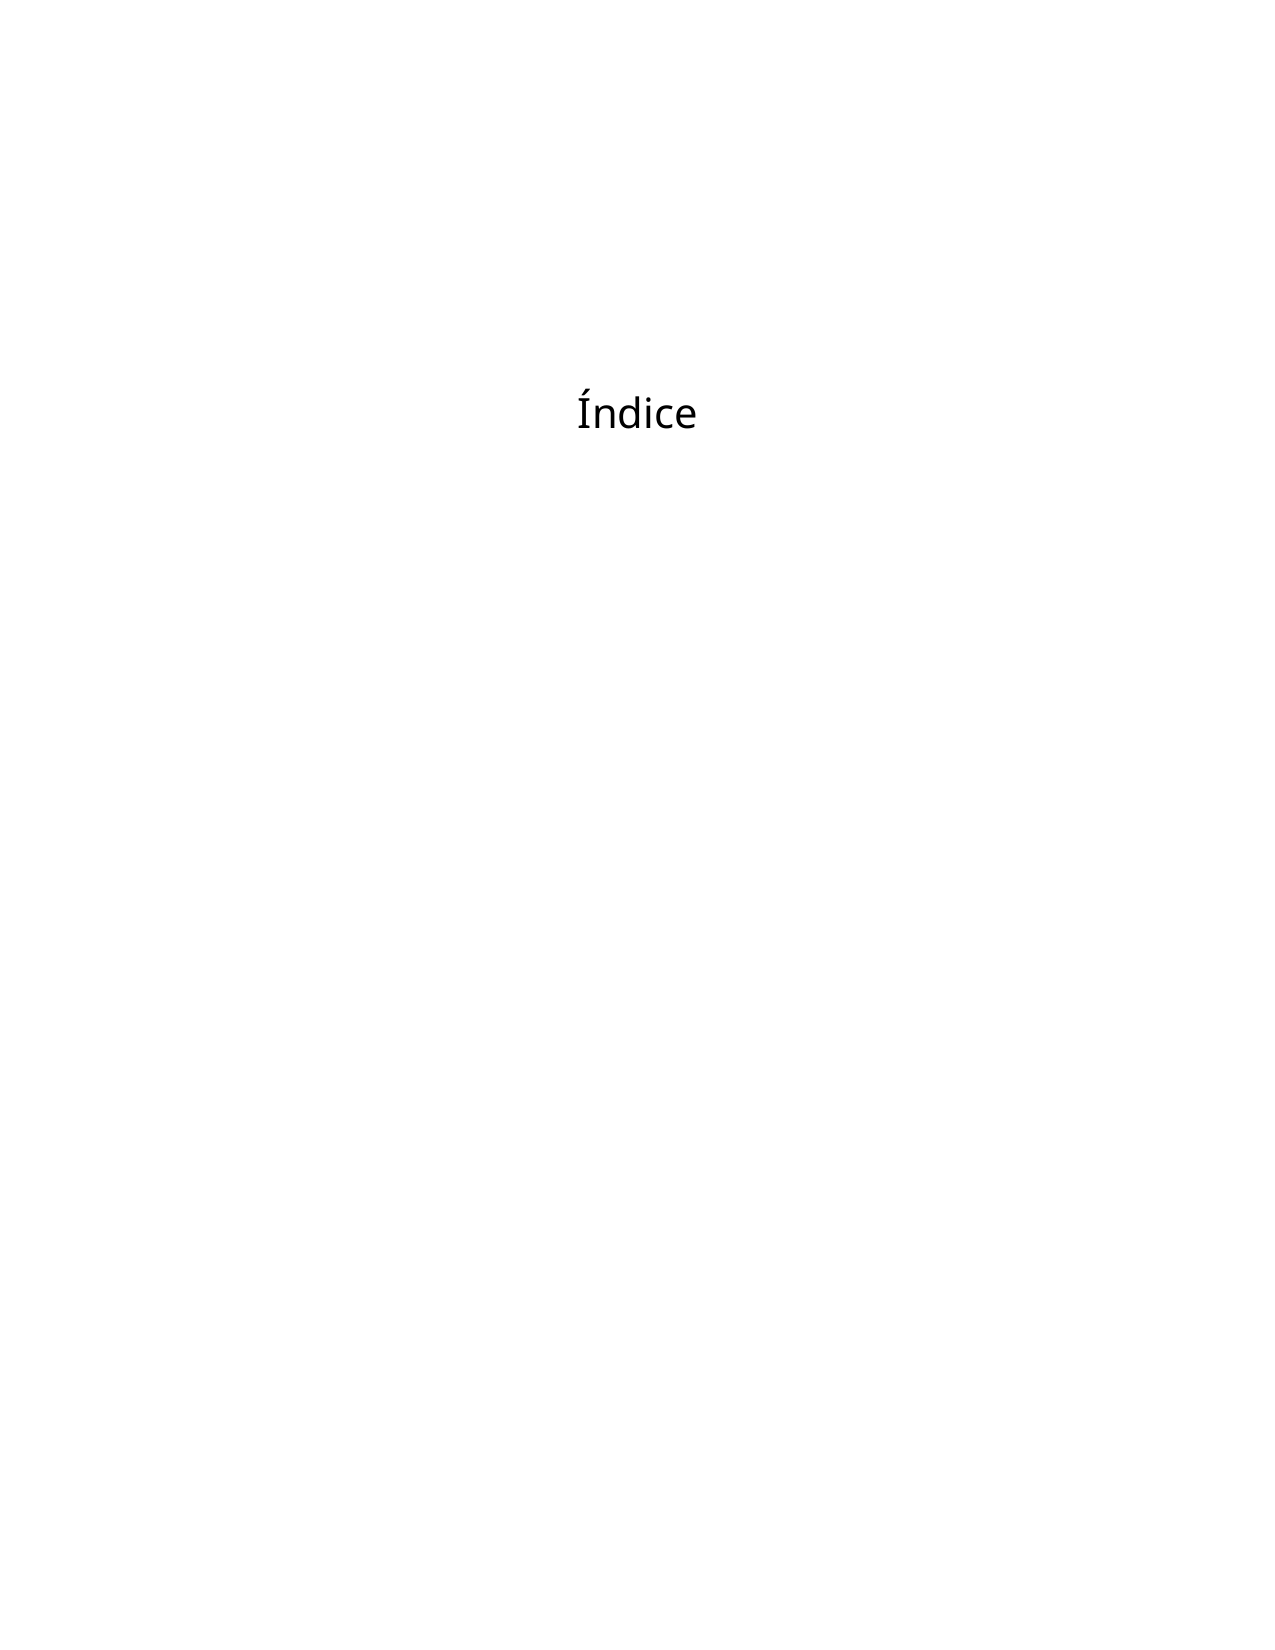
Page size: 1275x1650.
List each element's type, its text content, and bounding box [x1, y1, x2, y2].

text Índice [150, 384, 1125, 441]
